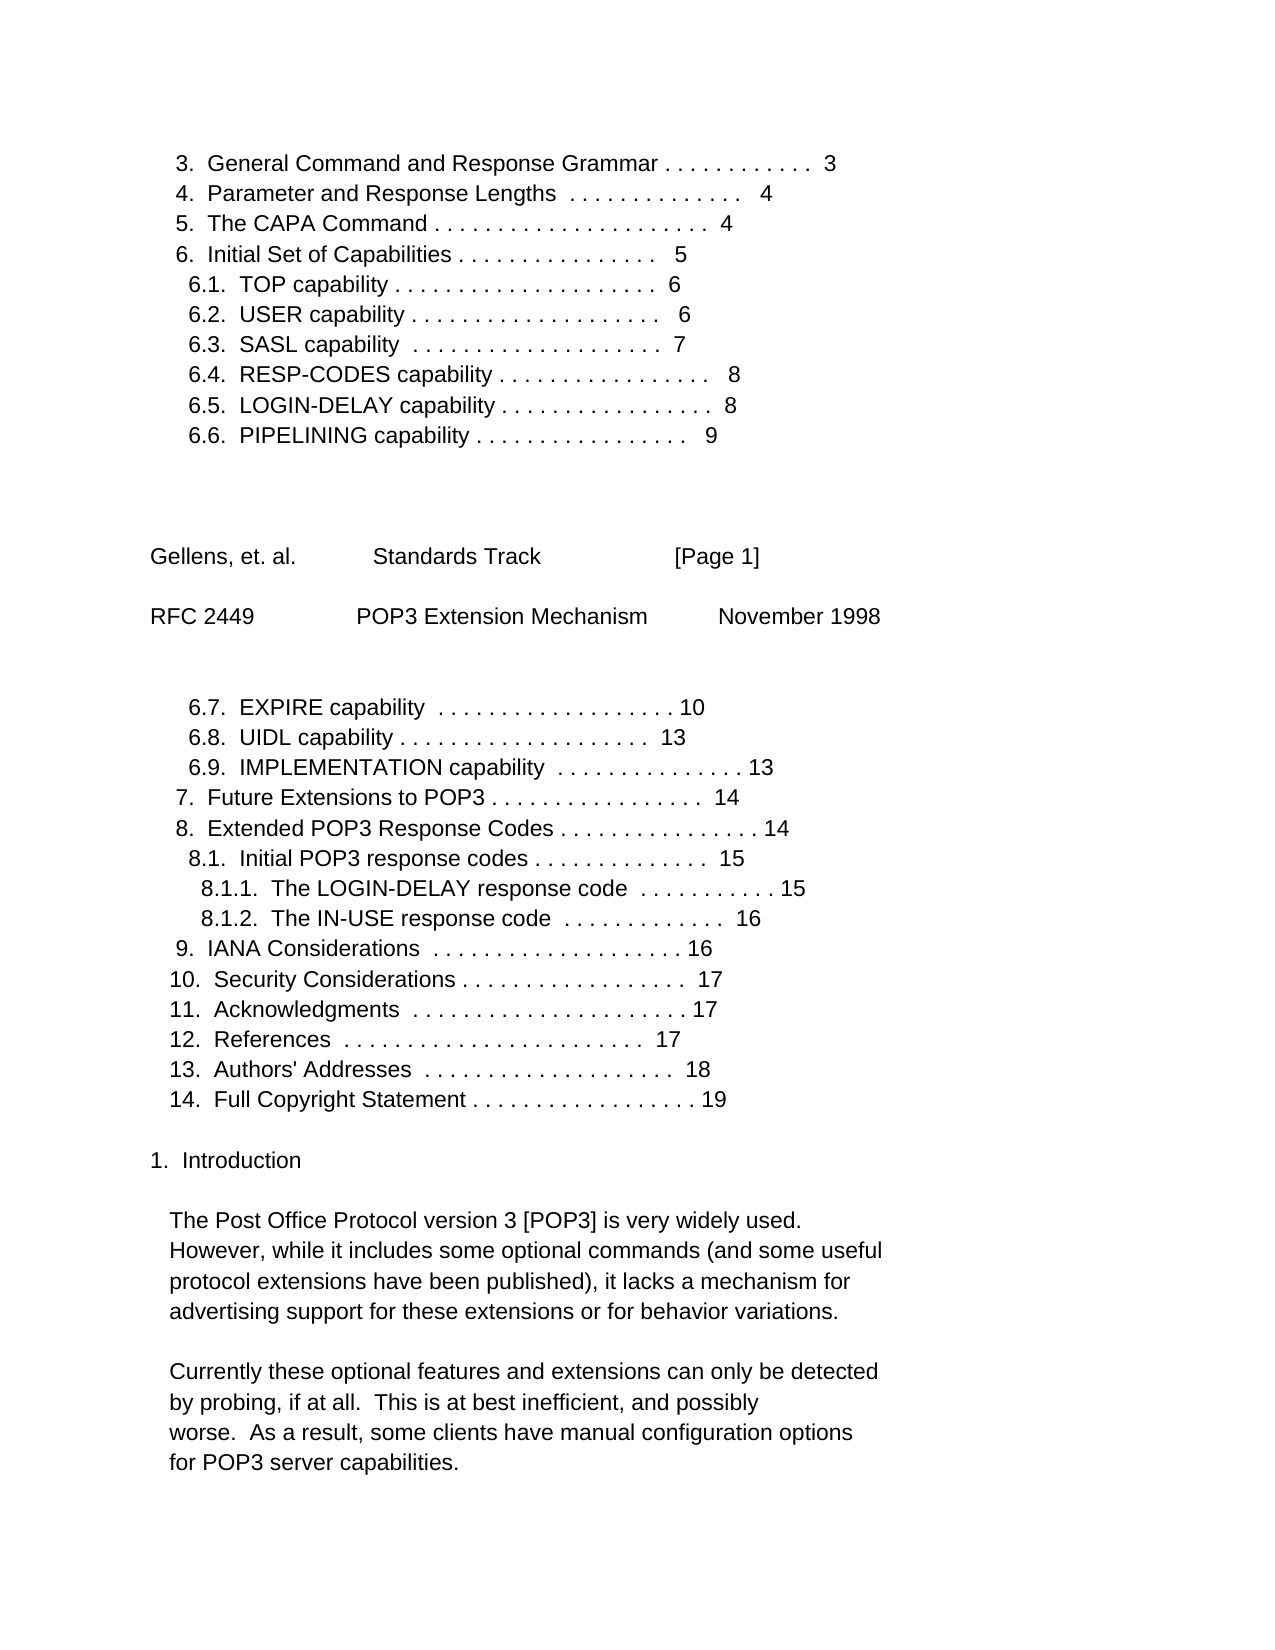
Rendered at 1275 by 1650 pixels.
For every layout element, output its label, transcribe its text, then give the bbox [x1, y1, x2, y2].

text 6.7. EXPIRE capability . . . . . . . . . . . . . . . . . . . 10 [150, 694, 1125, 720]
text for POP3 server capabilities. [150, 1449, 1125, 1475]
text 8.1.2. The IN-USE response code . . . . . . . . . . . . . 16 [150, 905, 1125, 932]
text by probing, if at all. This is at best inefficient, and possibly [150, 1388, 1125, 1415]
text 1. Introduction [150, 1147, 1125, 1173]
text worse. As a result, some clients have manual configuration options [150, 1419, 1125, 1445]
text 5. The CAPA Command . . . . . . . . . . . . . . . . . . . . . . 4 [150, 210, 1125, 237]
text 6.4. RESP-CODES capability . . . . . . . . . . . . . . . . . 8 [150, 361, 1125, 388]
text 8.1.1. The LOGIN-DELAY response code . . . . . . . . . . . 15 [150, 875, 1125, 901]
text RFC 2449 POP3 Extension Mechanism November 1998 [150, 603, 1125, 629]
text 11. Acknowledgments . . . . . . . . . . . . . . . . . . . . . . 17 [150, 996, 1125, 1022]
text The Post Office Protocol version 3 [POP3] is very widely used. [150, 1207, 1125, 1234]
text 6.1. TOP capability . . . . . . . . . . . . . . . . . . . . . 6 [150, 271, 1125, 297]
text 10. Security Considerations . . . . . . . . . . . . . . . . . . 17 [150, 966, 1125, 992]
text Currently these optional features and extensions can only be detected [150, 1358, 1125, 1385]
text 6.6. PIPELINING capability . . . . . . . . . . . . . . . . . 9 [150, 422, 1125, 448]
text 6.8. UIDL capability . . . . . . . . . . . . . . . . . . . . 13 [150, 724, 1125, 750]
text 6.3. SASL capability . . . . . . . . . . . . . . . . . . . . 7 [150, 331, 1125, 358]
text 6.9. IMPLEMENTATION capability . . . . . . . . . . . . . . . 13 [150, 754, 1125, 781]
text 9. IANA Considerations . . . . . . . . . . . . . . . . . . . . 16 [150, 935, 1125, 962]
text 12. References . . . . . . . . . . . . . . . . . . . . . . . . 17 [150, 1026, 1125, 1052]
text protocol extensions have been published), it lacks a mechanism for [150, 1268, 1125, 1294]
text 8.1. Initial POP3 response codes . . . . . . . . . . . . . . 15 [150, 845, 1125, 871]
text 6.5. LOGIN-DELAY capability . . . . . . . . . . . . . . . . . 8 [150, 392, 1125, 418]
text 6.2. USER capability . . . . . . . . . . . . . . . . . . . . 6 [150, 301, 1125, 327]
text 3. General Command and Response Grammar . . . . . . . . . . . . 3 [150, 150, 1125, 176]
text 13. Authors' Addresses . . . . . . . . . . . . . . . . . . . . 18 [150, 1056, 1125, 1083]
text advertising support for these extensions or for behavior variations. [150, 1298, 1125, 1324]
text 14. Full Copyright Statement . . . . . . . . . . . . . . . . . . 19 [150, 1086, 1125, 1113]
text 8. Extended POP3 Response Codes . . . . . . . . . . . . . . . . 14 [150, 814, 1125, 841]
text However, while it includes some optional commands (and some useful [150, 1237, 1125, 1264]
text Gellens, et. al. Standards Track [Page 1] [150, 543, 1125, 569]
text 7. Future Extensions to POP3 . . . . . . . . . . . . . . . . . 14 [150, 784, 1125, 811]
text 6. Initial Set of Capabilities . . . . . . . . . . . . . . . . 5 [150, 241, 1125, 267]
text 4. Parameter and Response Lengths . . . . . . . . . . . . . . 4 [150, 180, 1125, 207]
